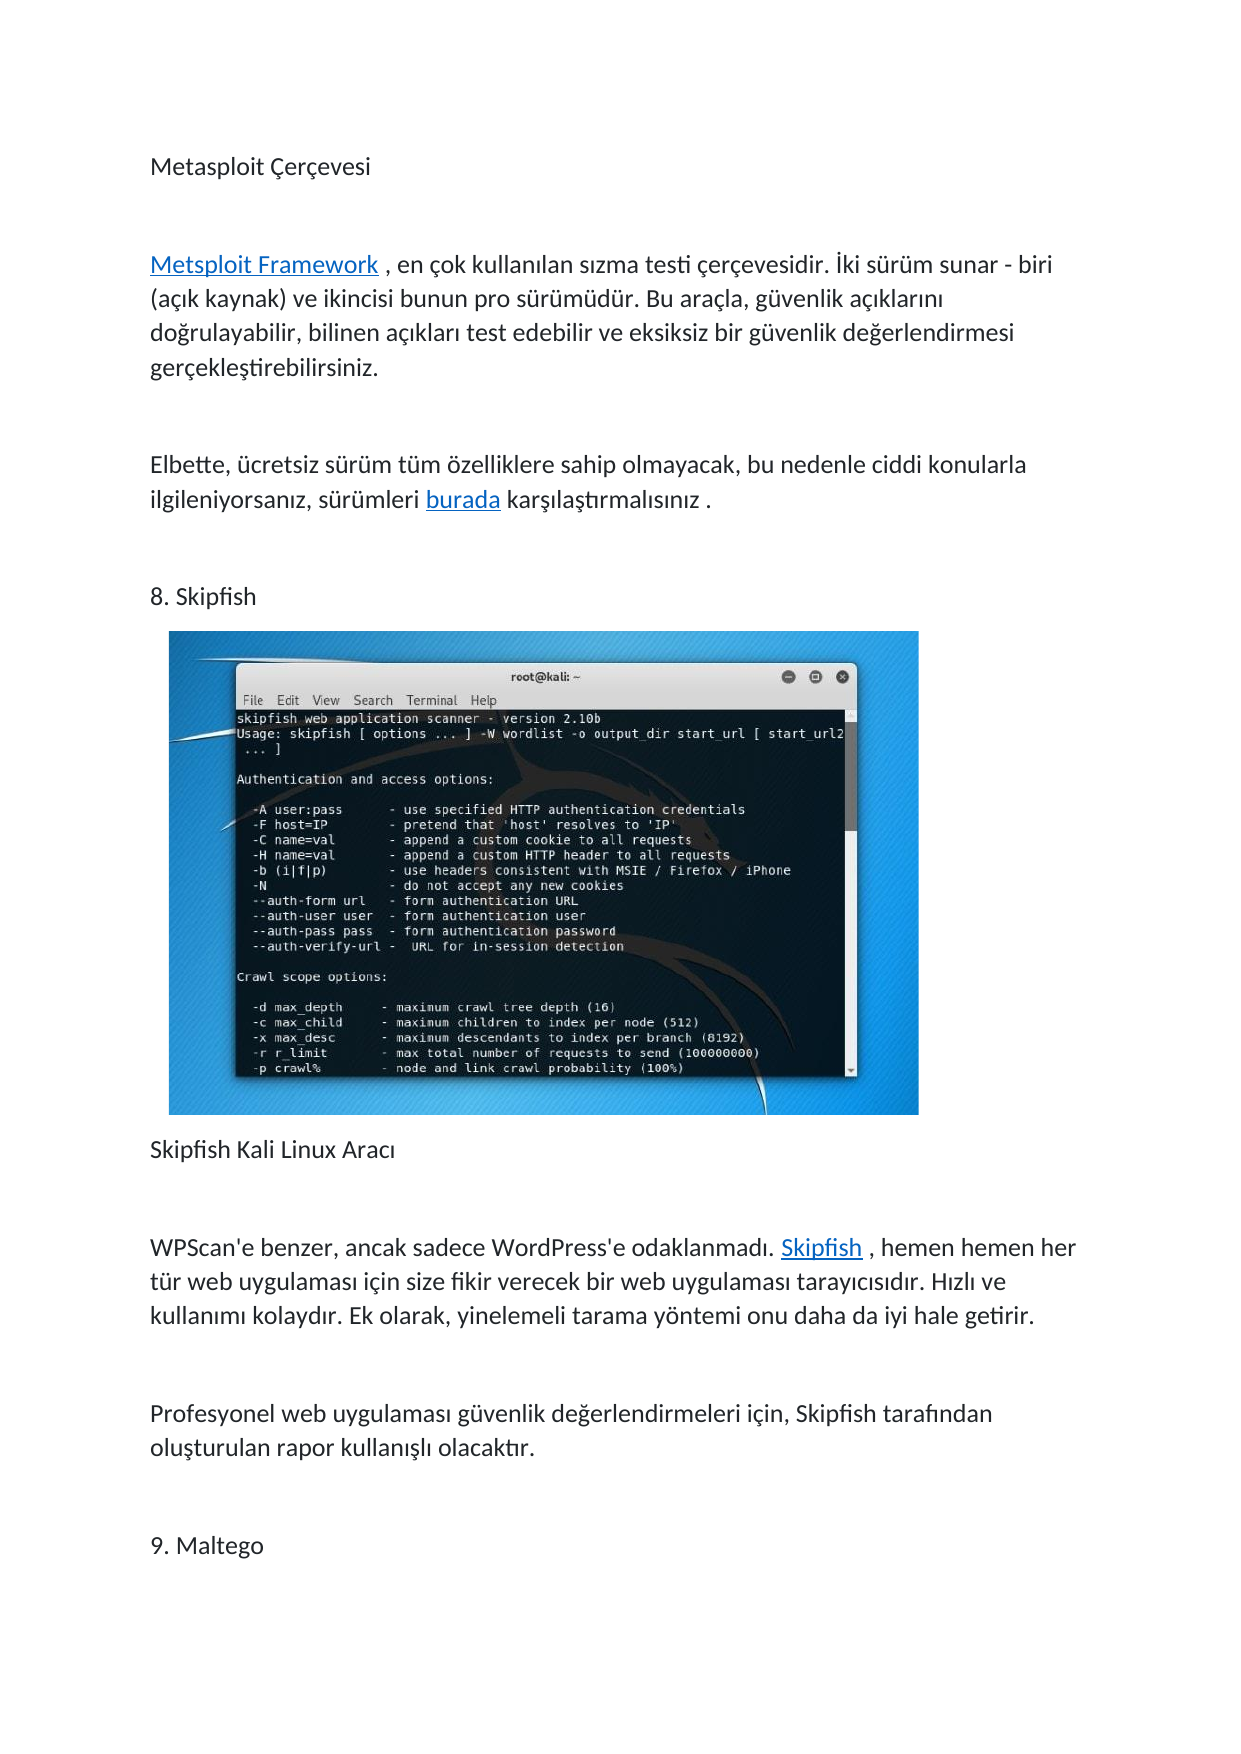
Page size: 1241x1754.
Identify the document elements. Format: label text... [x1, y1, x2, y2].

text 9. Maltego [150, 1529, 1090, 1561]
text 8. Skipfish [150, 581, 1090, 612]
text WPScan'e benzer, ancak sadece WordPress'e odaklanmadı. Skipfish , hemen hemen her tür web uygulaması için size fikir verecek bir web uygulaması tarayıcısıdır. Hızlı ve kullanımı kolaydır. Ek olarak, yinelemeli tarama yöntemi onu daha da iyi hale getirir. [150, 1231, 1090, 1331]
text Elbette, ücretsiz sürüm tüm özelliklere sahip olmayacak, bu nedenle ciddi konularla ilgileniyorsanız, sürümleri burada karşılaştırmalısınız . [150, 448, 1090, 514]
text Metsploit Framework , en çok kullanılan sızma testi çerçevesidir. İki sürüm sunar - biri (açık kaynak) ve ikincisi bunun pro sürümüdür. Bu araçla, güvenlik açıklarını doğrulayabilir, bilinen açıkları test edebilir ve eksiksiz bir güvenlik değerlendirmesi gerçekleştirebilirsiniz. [150, 248, 1090, 382]
text Metasploit Çerçevesi [150, 150, 1090, 182]
text Skipfish Kali Linux Aracı [150, 1133, 1090, 1165]
text Profesyonel web uygulaması güvenlik değerlendirmeleri için, Skipfish tarafından oluşturulan rapor kullanışlı olacaktır. [150, 1397, 1090, 1463]
